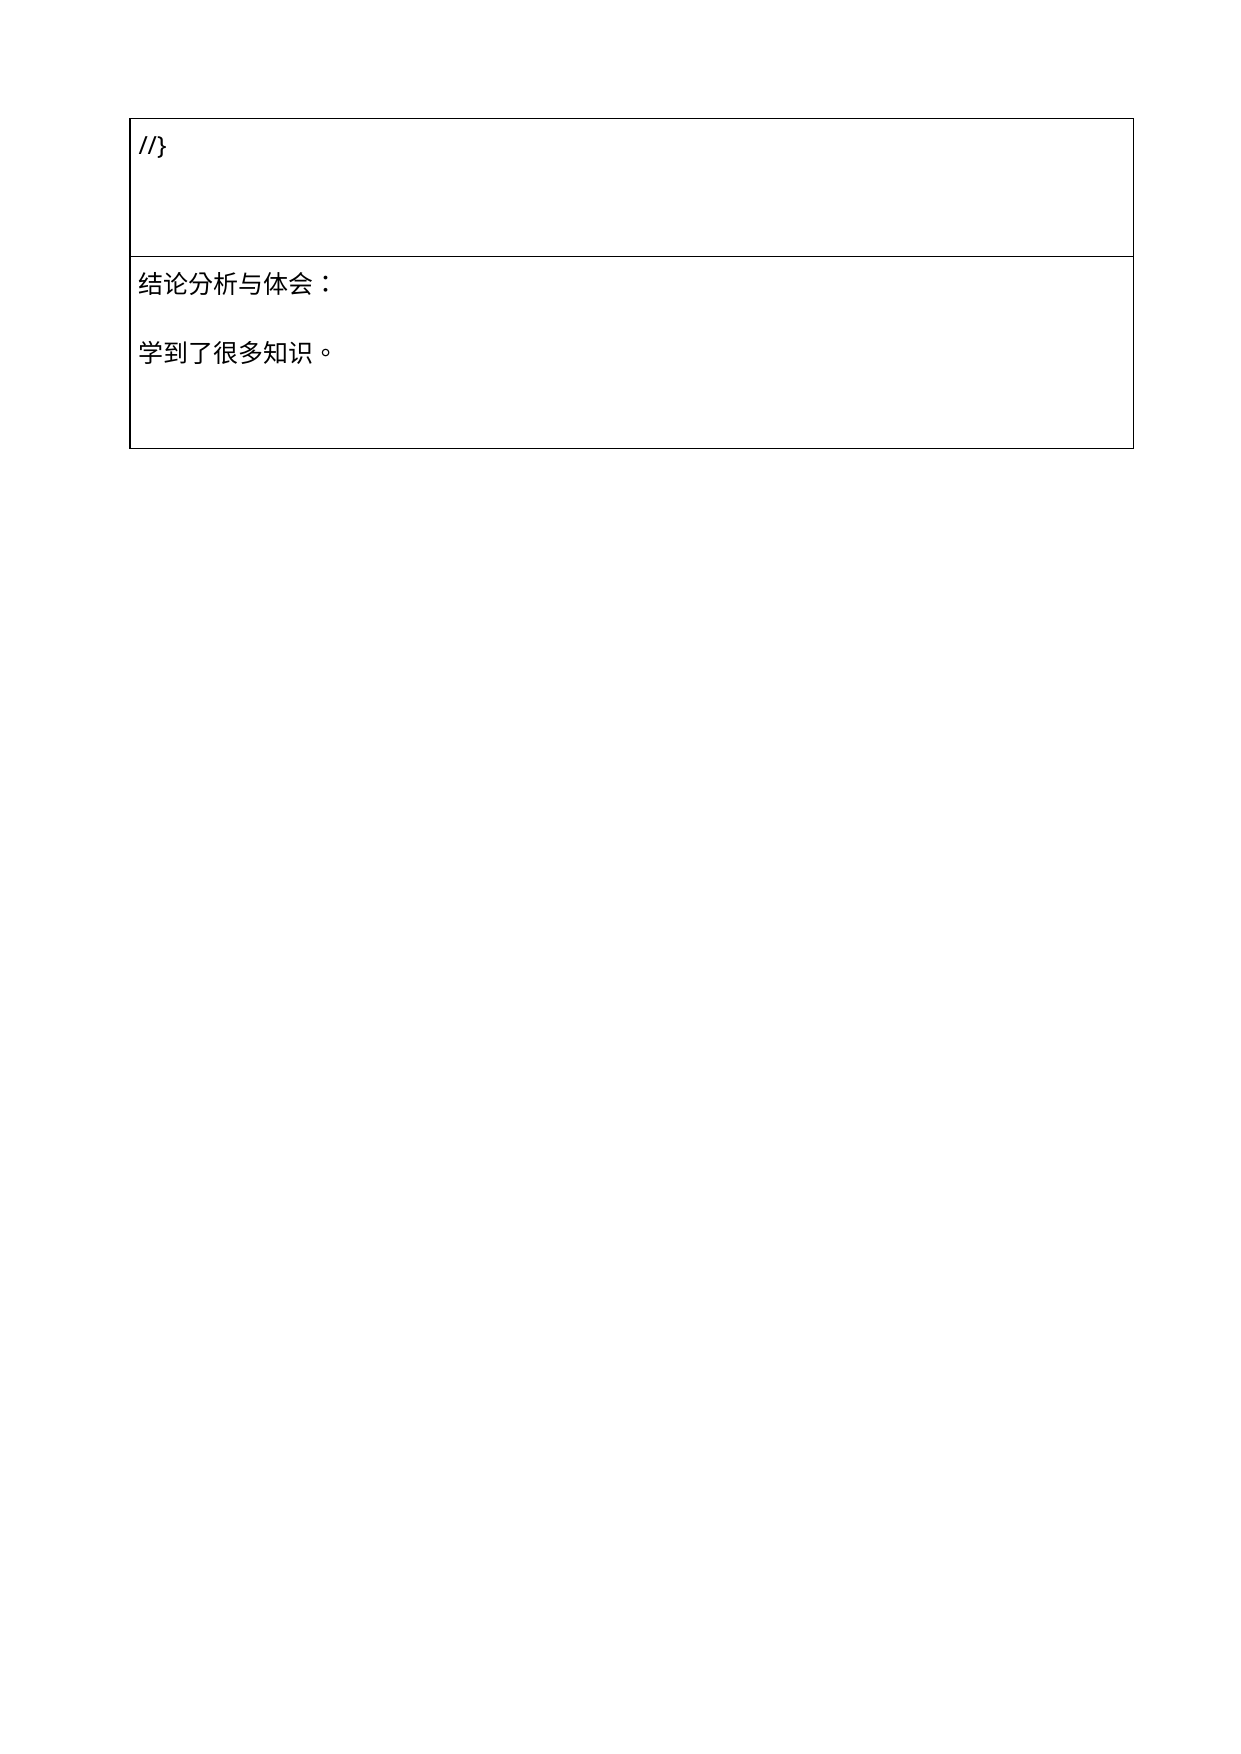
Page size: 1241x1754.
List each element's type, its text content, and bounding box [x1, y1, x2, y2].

table_cell 结论分析与体会： 学到了很多知识。 [131, 257, 1133, 448]
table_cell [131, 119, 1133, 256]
